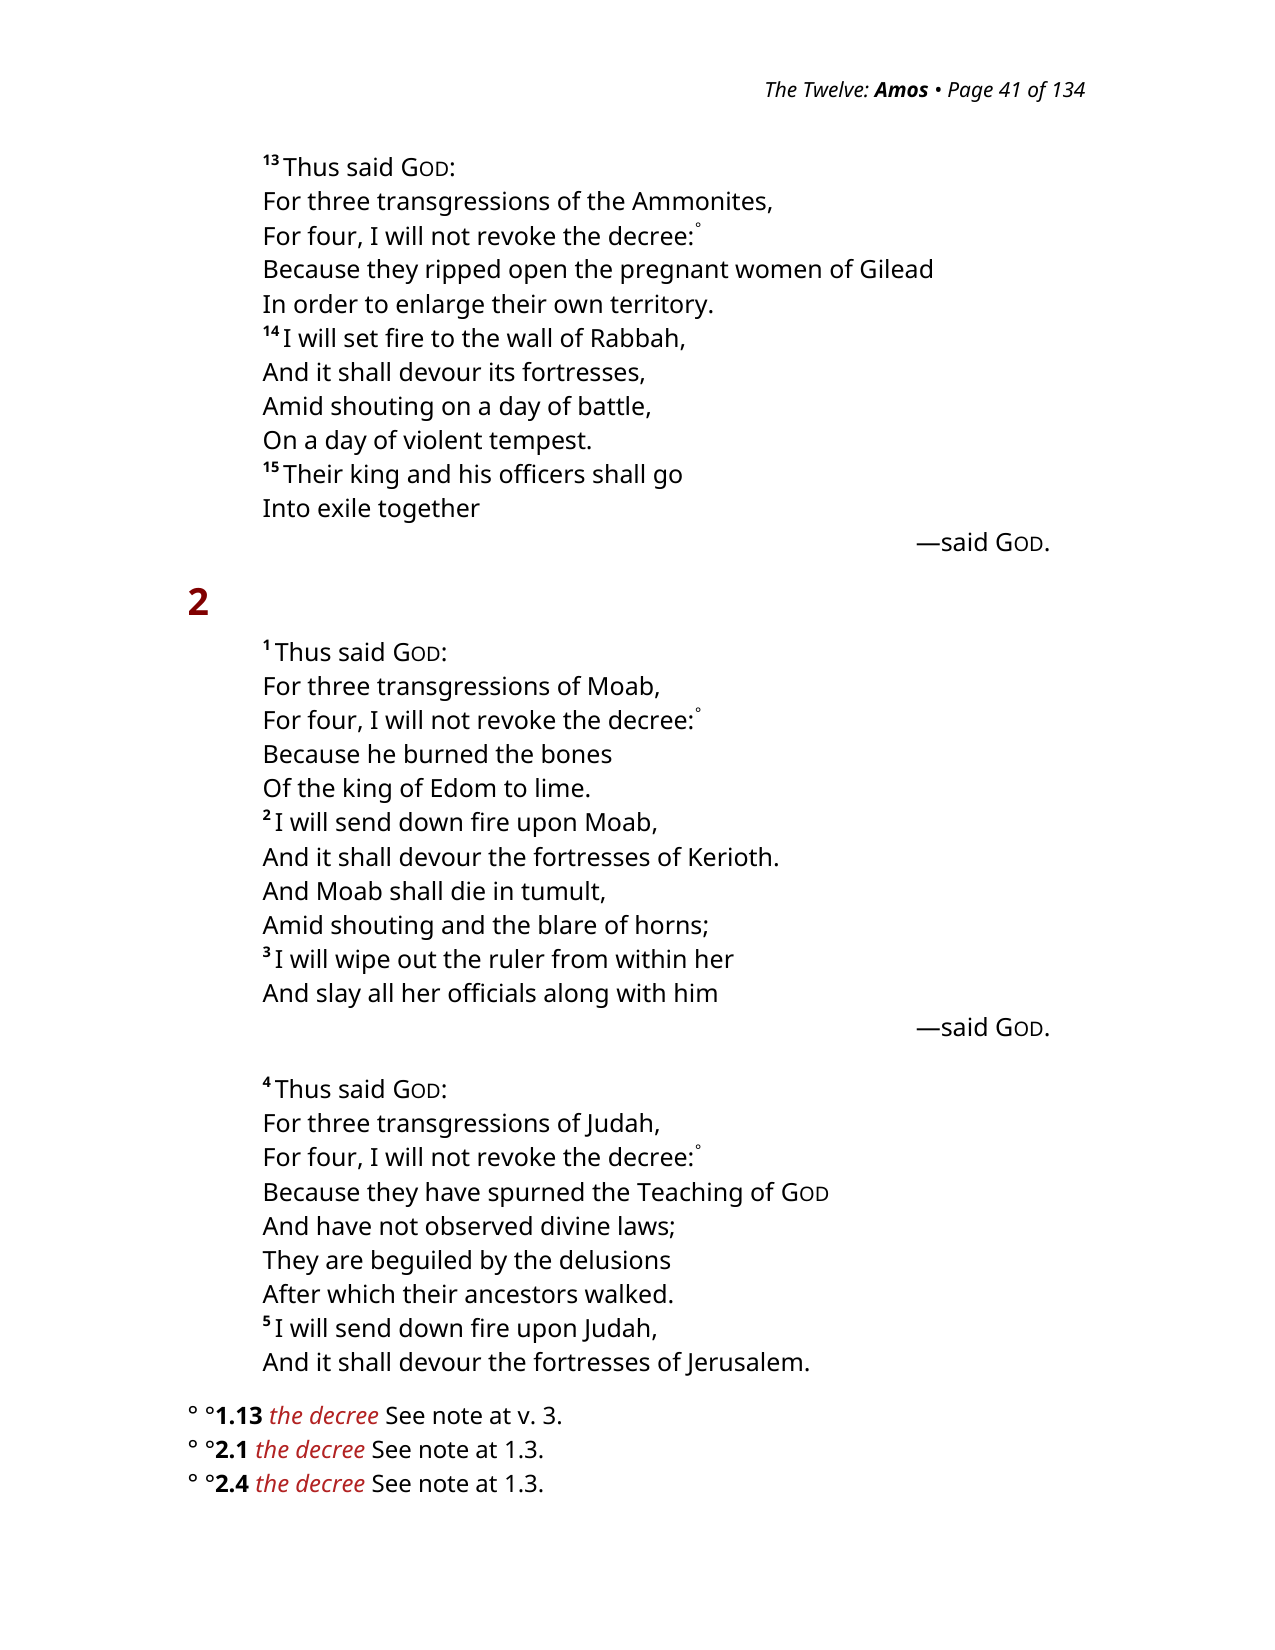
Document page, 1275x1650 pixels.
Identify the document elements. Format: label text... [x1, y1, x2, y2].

text For three transgressions of Moab, [262, 669, 1087, 703]
text And it shall devour its fortresses, [262, 354, 1087, 388]
text After which their ancestors walked. [262, 1276, 1087, 1310]
text And slay all her officials along with him [262, 975, 1087, 1009]
text And it shall devour the fortresses of Kerioth. [262, 839, 1087, 873]
text On a day of violent tempest. [262, 422, 1087, 457]
text 2 [187, 575, 1087, 626]
text Because he burned the bones [262, 737, 1087, 771]
text Amid shouting and the blare of horns; [262, 907, 1087, 941]
text —said God. [225, 525, 1050, 559]
text 3 I will wipe out the ruler from within her [262, 941, 1087, 975]
text 1 Thus said God: [262, 635, 1087, 669]
text And it shall devour the fortresses of Jerusalem. [262, 1344, 1087, 1378]
text 4 Thus said God: [262, 1072, 1087, 1106]
text And Moab shall die in tumult, [262, 873, 1087, 907]
text 13 Thus said God: [262, 150, 1087, 184]
text 15 Their king and his officers shall go [262, 457, 1087, 491]
text 14 I will set fire to the wall of Rabbah, [262, 320, 1087, 354]
text They are beguiled by the delusions [262, 1242, 1087, 1276]
text For three transgressions of the Ammonites, [262, 184, 1087, 218]
text For four, I will not revoke the decree:° [262, 218, 1087, 252]
text Amid shouting on a day of battle, [262, 388, 1087, 422]
text 2 I will send down fire upon Moab, [262, 805, 1087, 839]
text For four, I will not revoke the decree:° [262, 1140, 1087, 1174]
text Because they ripped open the pregnant women of Gilead [262, 252, 1087, 286]
text —said God. [225, 1009, 1050, 1043]
text For four, I will not revoke the decree:° [262, 703, 1087, 737]
text 5 I will send down fire upon Judah, [262, 1310, 1087, 1344]
text Because they have spurned the Teaching of God [262, 1174, 1087, 1208]
text Into exile together [262, 491, 1087, 525]
text For three transgressions of Judah, [262, 1106, 1087, 1140]
text And have not observed divine laws; [262, 1208, 1087, 1242]
text In order to enlarge their own territory. [262, 286, 1087, 320]
text Of the king of Edom to lime. [262, 771, 1087, 805]
